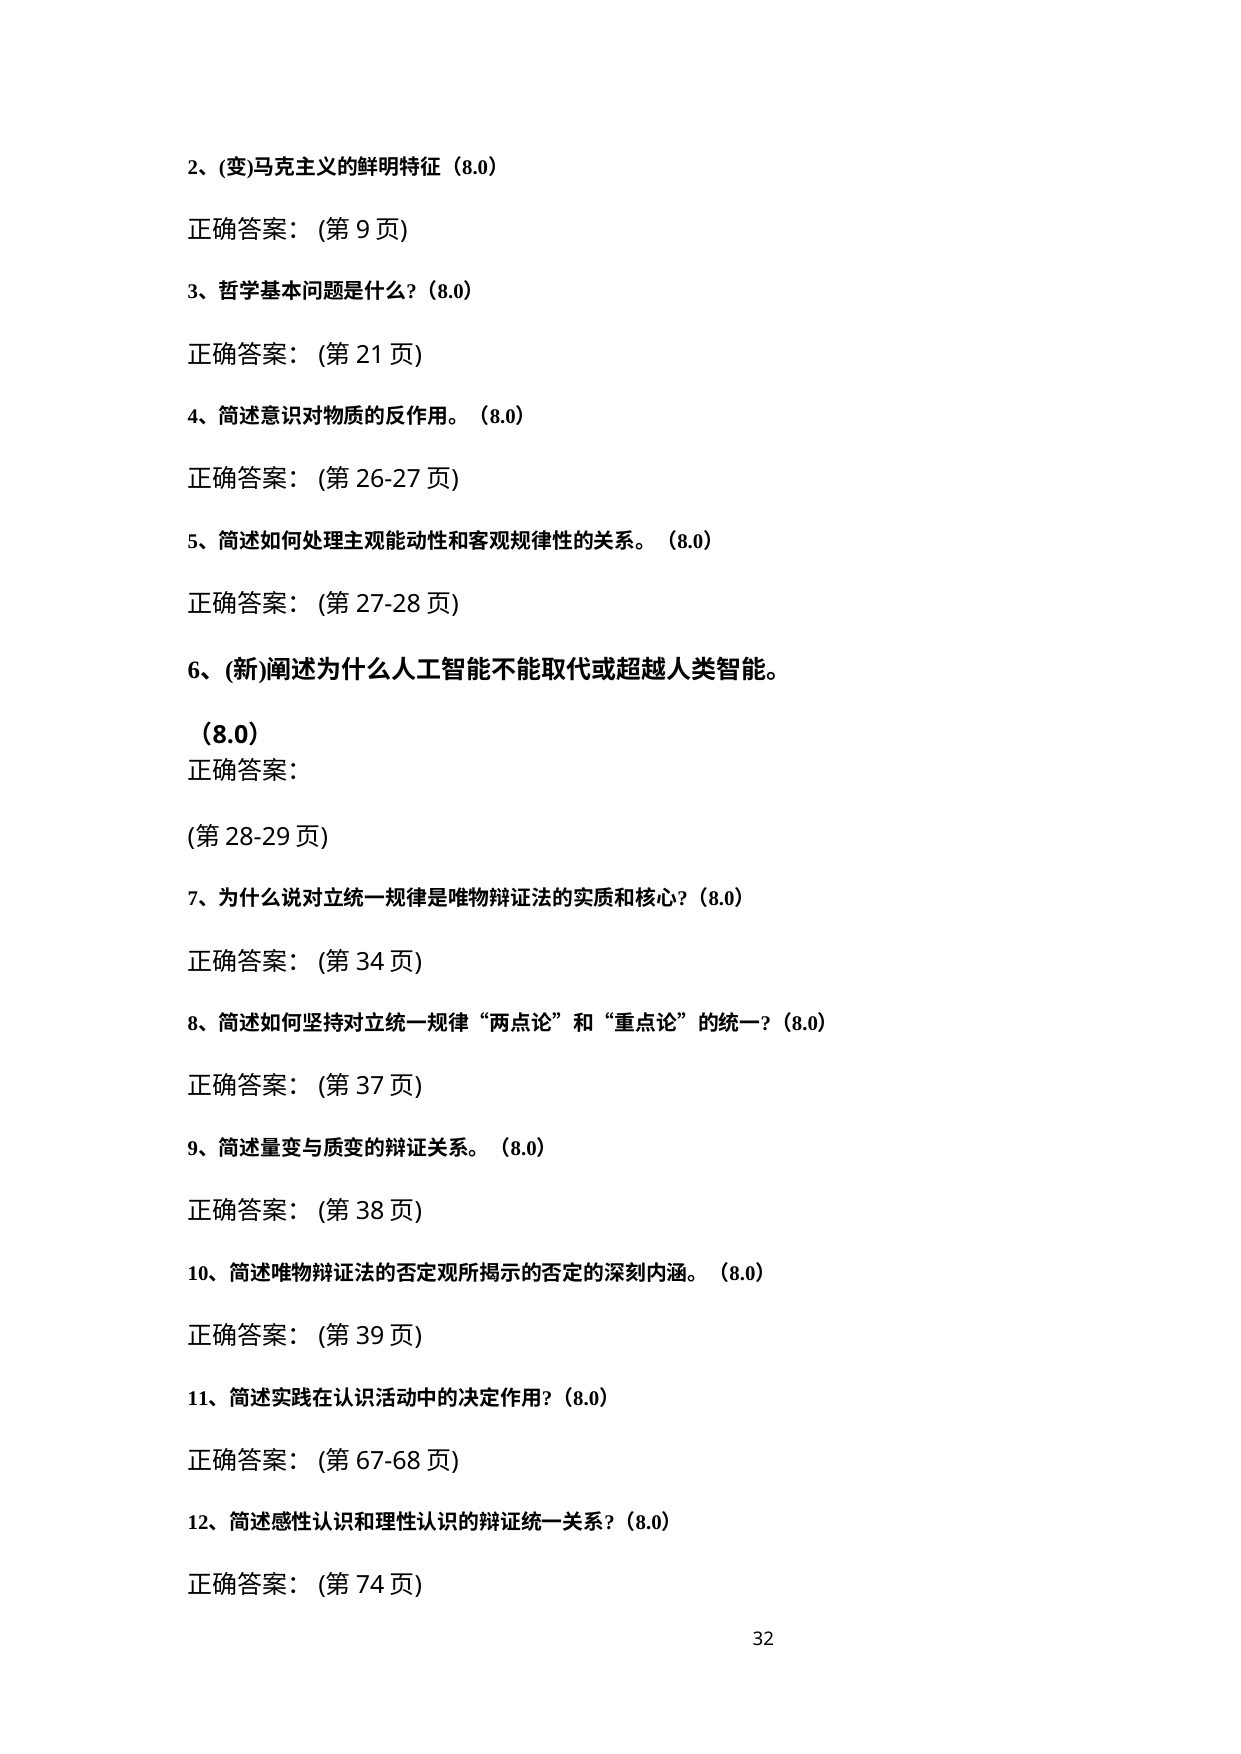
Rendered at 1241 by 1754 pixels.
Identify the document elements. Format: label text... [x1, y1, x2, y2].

text 5、简述如何处理主观能动性和客观规律性的关系。（8.0） [187, 524, 1053, 554]
text 12、简述感性认识和理性认识的辩证统一关系?（8.0） [187, 1506, 1053, 1536]
text (第28-29页) [187, 816, 1053, 852]
text 3、哲学基本问题是什么?（8.0） [187, 275, 1053, 305]
text 正确答案： (第74页) [187, 1565, 1053, 1601]
text 正确答案： (第21页) [187, 334, 1053, 370]
text 正确答案： (第26-27页) [187, 459, 1053, 495]
text 正确答案： [187, 751, 1053, 787]
text 8、简述如何坚持对立统一规律“两点论”和“重点论”的统一?（8.0） [187, 1006, 1053, 1037]
text （8.0） [187, 714, 1053, 751]
text 9、简述量变与质变的辩证关系。（8.0） [187, 1131, 1053, 1161]
text 6、(新)阐述为什么人工智能不能取代或超越人类智能。 [187, 649, 1053, 685]
text 正确答案： (第38页) [187, 1191, 1053, 1227]
text 7、为什么说对立统一规律是唯物辩证法的实质和核心?（8.0） [187, 882, 1053, 912]
text 10、简述唯物辩证法的否定观所揭示的否定的深刻内涵。（8.0） [187, 1256, 1053, 1286]
text 正确答案： (第9页) [187, 209, 1053, 246]
text 正确答案： (第27-28页) [187, 584, 1053, 620]
text 正确答案： (第34页) [187, 941, 1053, 977]
text 正确答案： (第67-68页) [187, 1440, 1053, 1476]
text 4、简述意识对物质的反作用。（8.0） [187, 399, 1053, 430]
text 正确答案： (第39页) [187, 1315, 1053, 1352]
text 2、(变)马克主义的鲜明特征（8.0） [187, 150, 1053, 180]
text 11、简述实践在认识活动中的决定作用?（8.0） [187, 1381, 1053, 1411]
text 正确答案： (第37页) [187, 1066, 1053, 1102]
